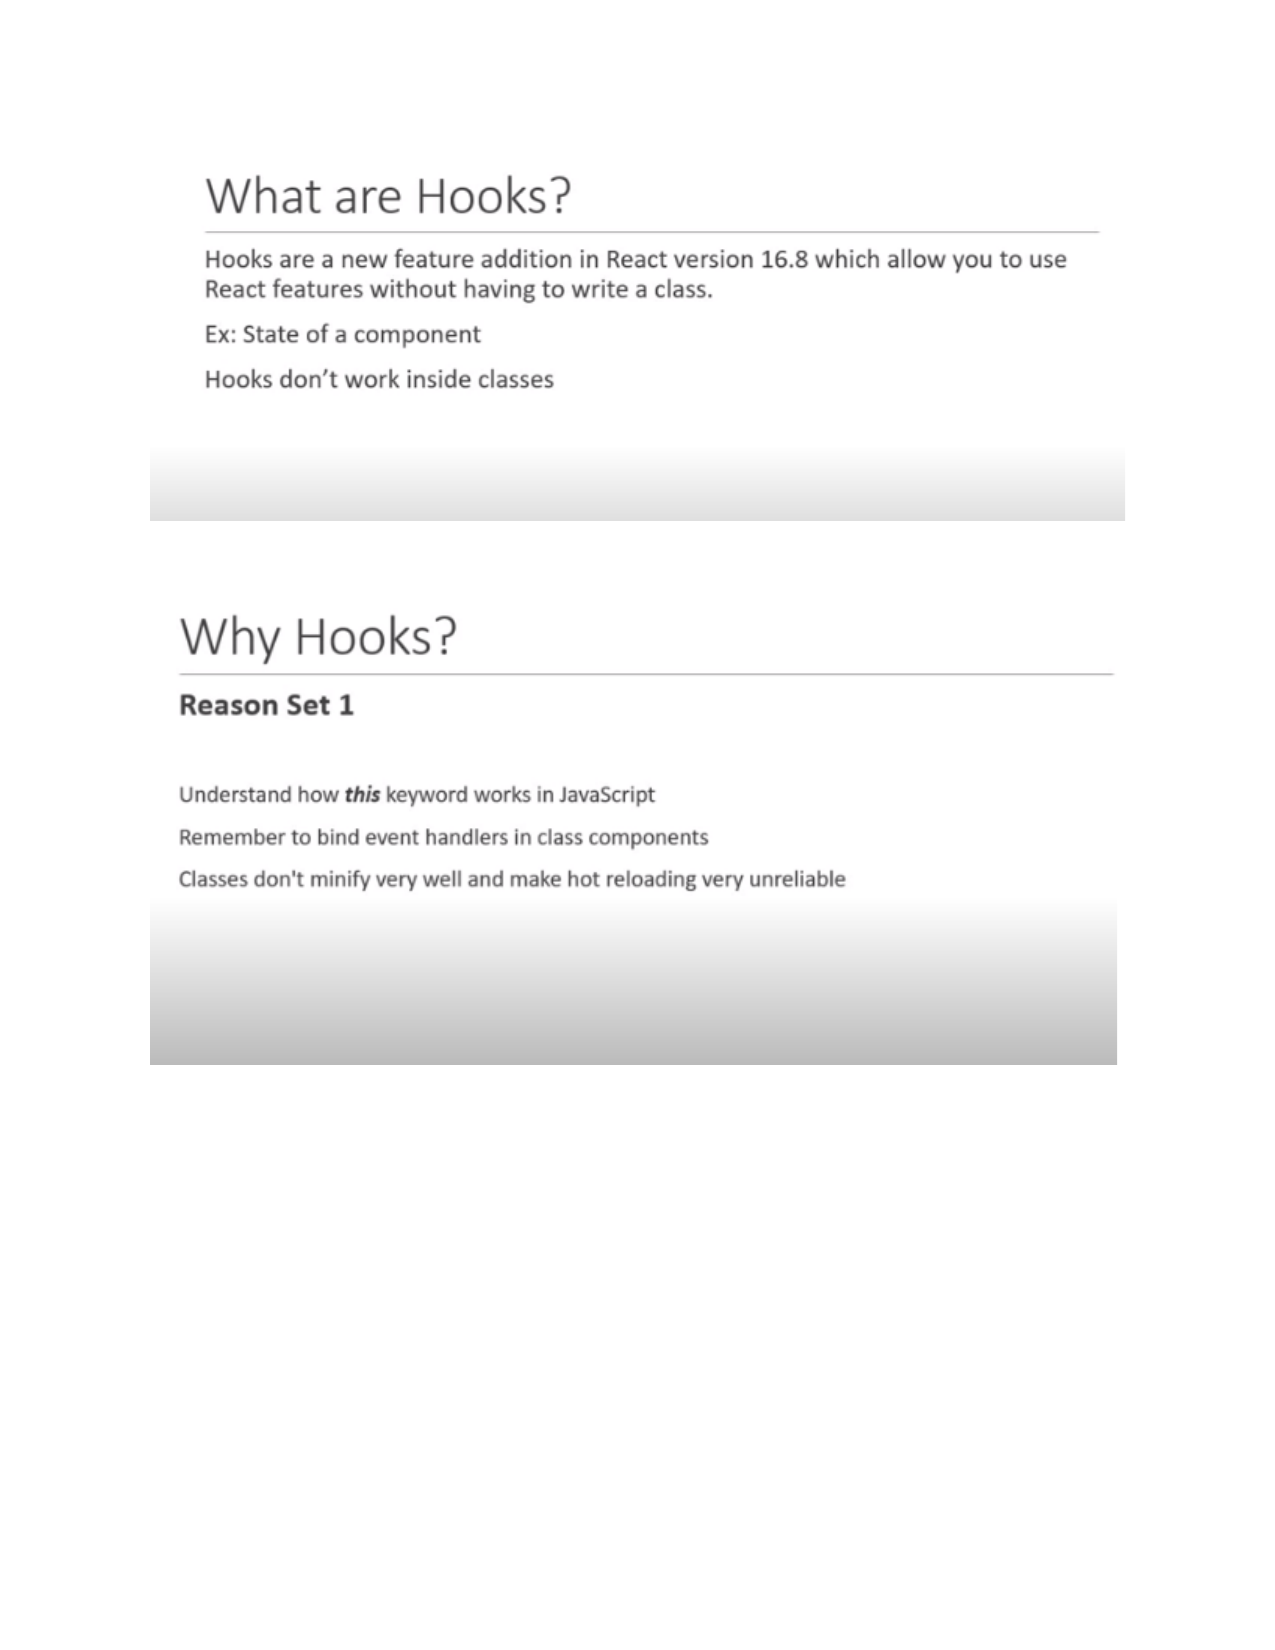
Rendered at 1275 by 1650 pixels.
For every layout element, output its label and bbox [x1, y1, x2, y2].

picture [150, 586, 1118, 1065]
picture [150, 150, 1125, 521]
